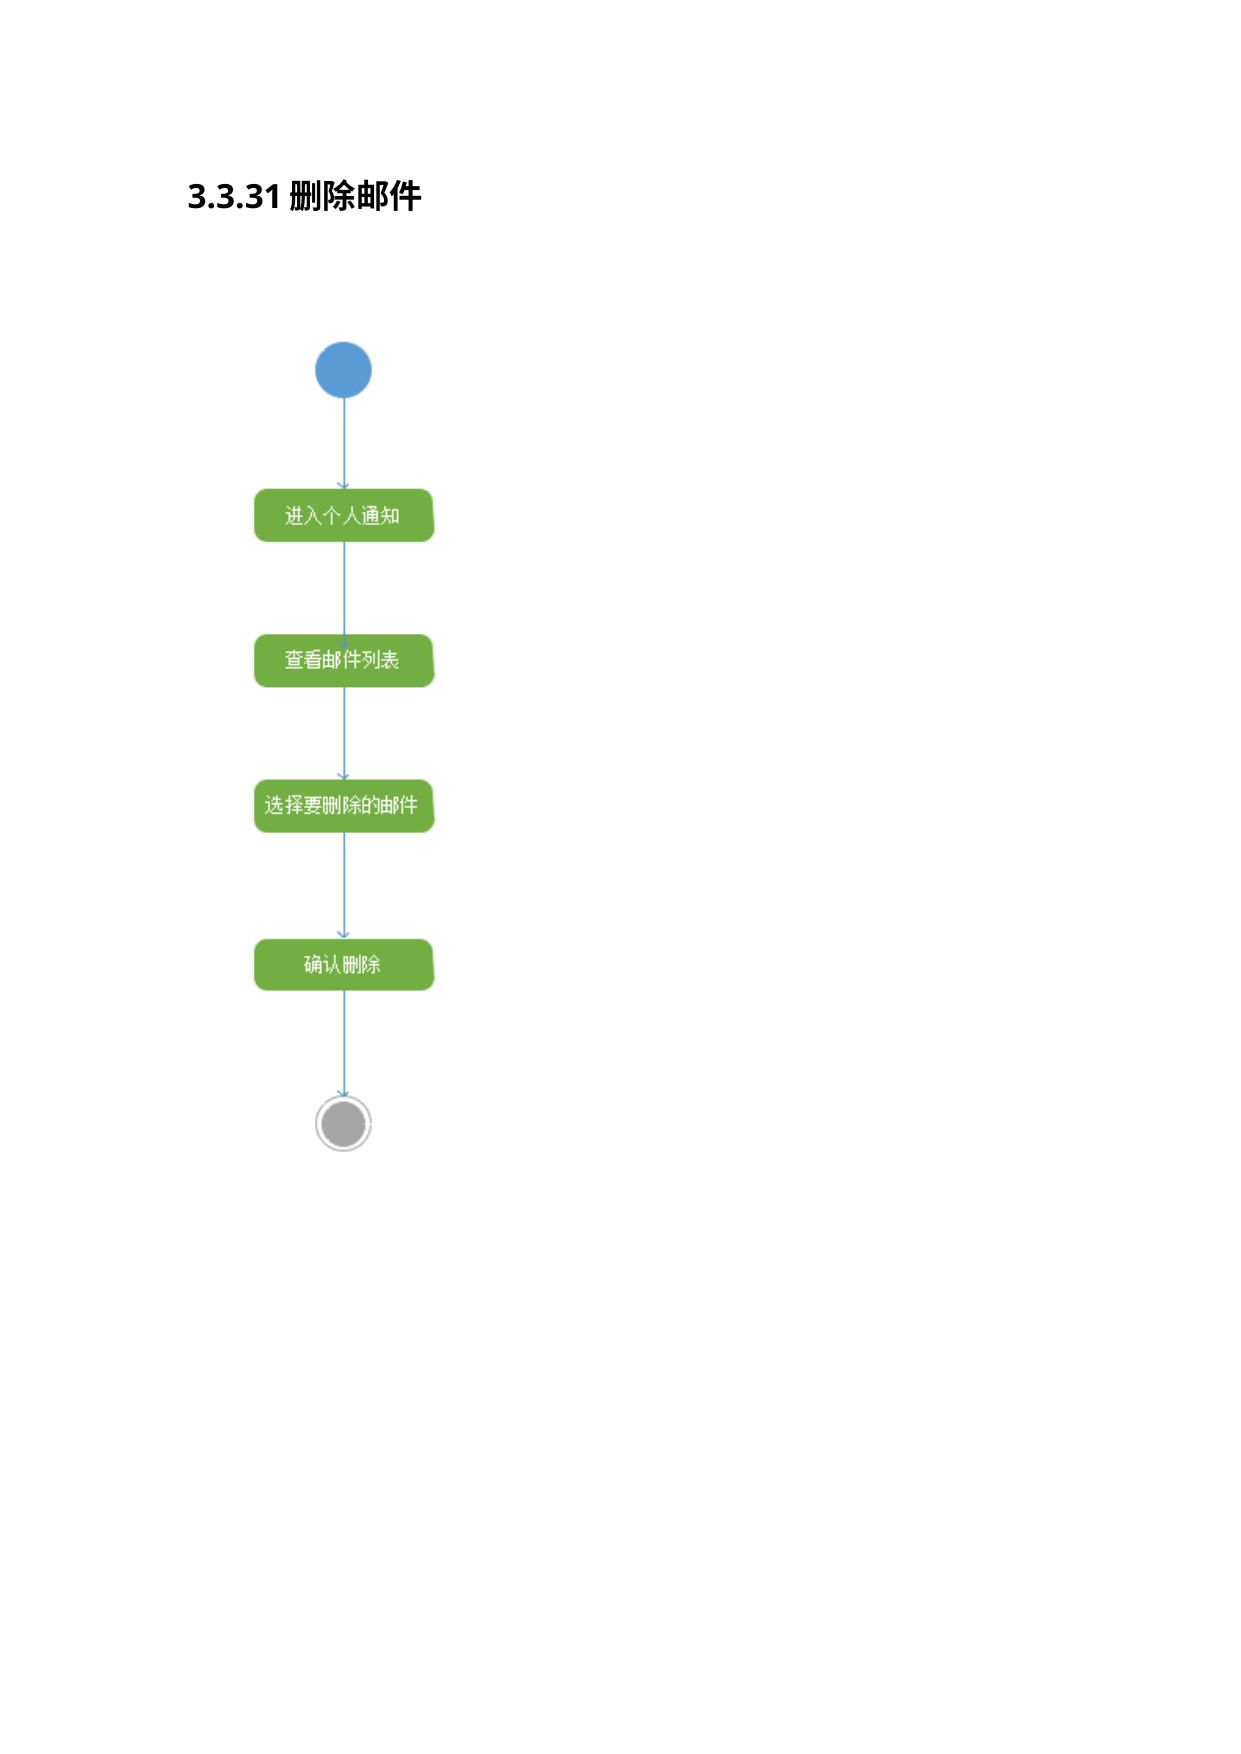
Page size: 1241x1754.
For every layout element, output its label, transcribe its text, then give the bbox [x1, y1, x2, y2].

picture [187, 289, 466, 1180]
subtitle 3.3.31删除邮件 [187, 162, 1053, 227]
